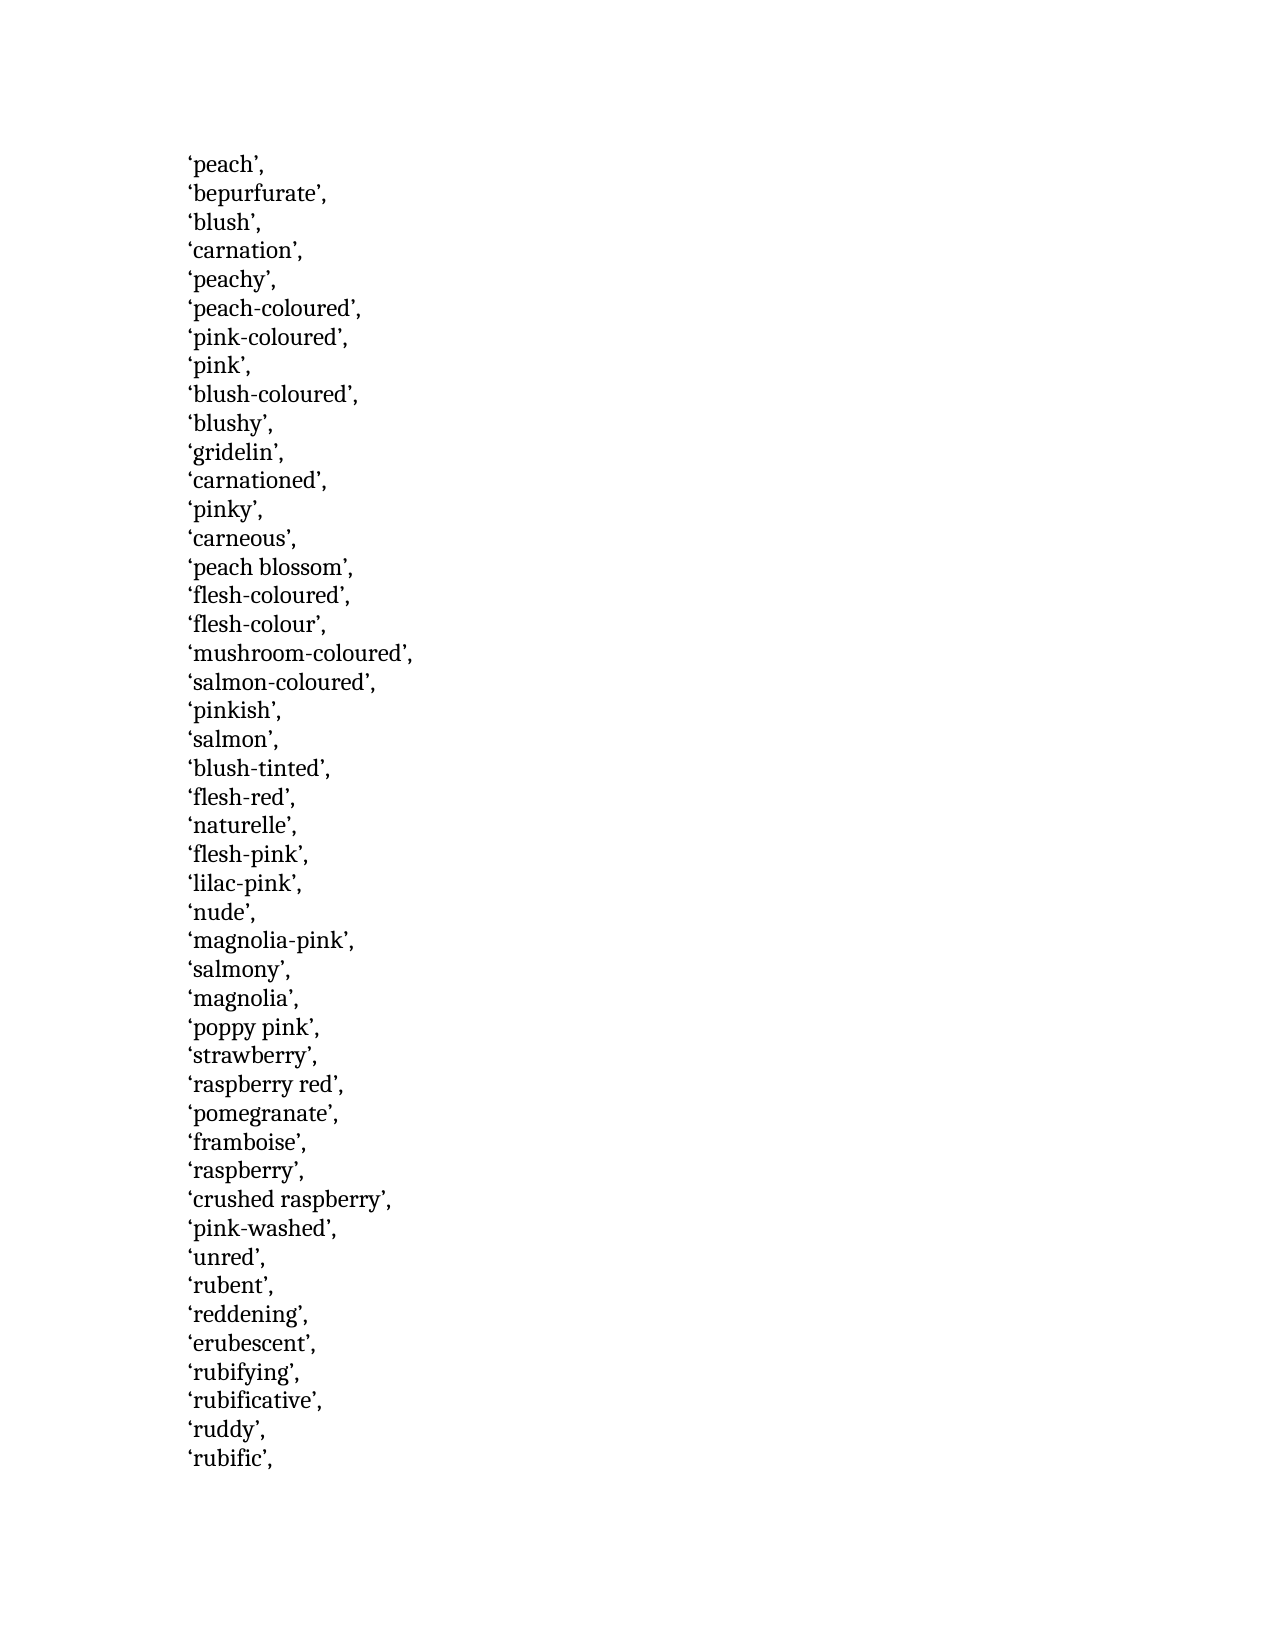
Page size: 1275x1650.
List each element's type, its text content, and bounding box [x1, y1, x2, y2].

text ‘ruddy’, [187, 1415, 1087, 1444]
text ‘magnolia’, [187, 984, 1087, 1012]
text ‘blush-tinted’, [187, 754, 1087, 782]
text ‘pink’, [187, 351, 1087, 380]
text ‘pink-coloured’, [187, 322, 1087, 351]
text ‘rubificative’, [187, 1386, 1087, 1415]
text ‘rubifying’, [187, 1357, 1087, 1386]
text ‘pinky’, [187, 495, 1087, 524]
text ‘blush-coloured’, [187, 380, 1087, 409]
text ‘peach blossom’, [187, 552, 1087, 581]
text ‘carnationed’, [187, 466, 1087, 495]
text ‘peach’, [187, 150, 1087, 179]
text ‘erubescent’, [187, 1329, 1087, 1357]
text ‘carnation’, [187, 236, 1087, 265]
text ‘peach-coloured’, [187, 294, 1087, 322]
text ‘poppy pink’, [187, 1012, 1087, 1041]
text ‘raspberry red’, [187, 1070, 1087, 1099]
text ‘carneous’, [187, 524, 1087, 552]
text ‘magnolia-pink’, [187, 926, 1087, 955]
text ‘unred’, [187, 1242, 1087, 1271]
text ‘flesh-coloured’, [187, 581, 1087, 610]
text ‘nude’, [187, 897, 1087, 926]
text ‘flesh-colour’, [187, 610, 1087, 639]
text ‘rubent’, [187, 1271, 1087, 1300]
text ‘salmon’, [187, 725, 1087, 754]
text ‘salmony’, [187, 955, 1087, 984]
text ‘crushed raspberry’, [187, 1185, 1087, 1214]
text ‘pomegranate’, [187, 1099, 1087, 1127]
text ‘gridelin’, [187, 437, 1087, 466]
text ‘flesh-pink’, [187, 840, 1087, 869]
text ‘raspberry’, [187, 1156, 1087, 1185]
text ‘peachy’, [187, 265, 1087, 294]
text ‘pinkish’, [187, 696, 1087, 725]
text ‘bepurfurate’, [187, 179, 1087, 207]
text ‘pink-washed’, [187, 1214, 1087, 1242]
text ‘mushroom-coloured’, [187, 639, 1087, 667]
text ‘naturelle’, [187, 811, 1087, 840]
text ‘blushy’, [187, 409, 1087, 437]
text ‘rubific’, [187, 1444, 1087, 1472]
text ‘strawberry’, [187, 1041, 1087, 1070]
text ‘flesh-red’, [187, 782, 1087, 811]
text ‘blush’, [187, 207, 1087, 236]
text ‘reddening’, [187, 1300, 1087, 1329]
text ‘lilac-pink’, [187, 869, 1087, 897]
text ‘framboise’, [187, 1127, 1087, 1156]
text ‘salmon-coloured’, [187, 667, 1087, 696]
